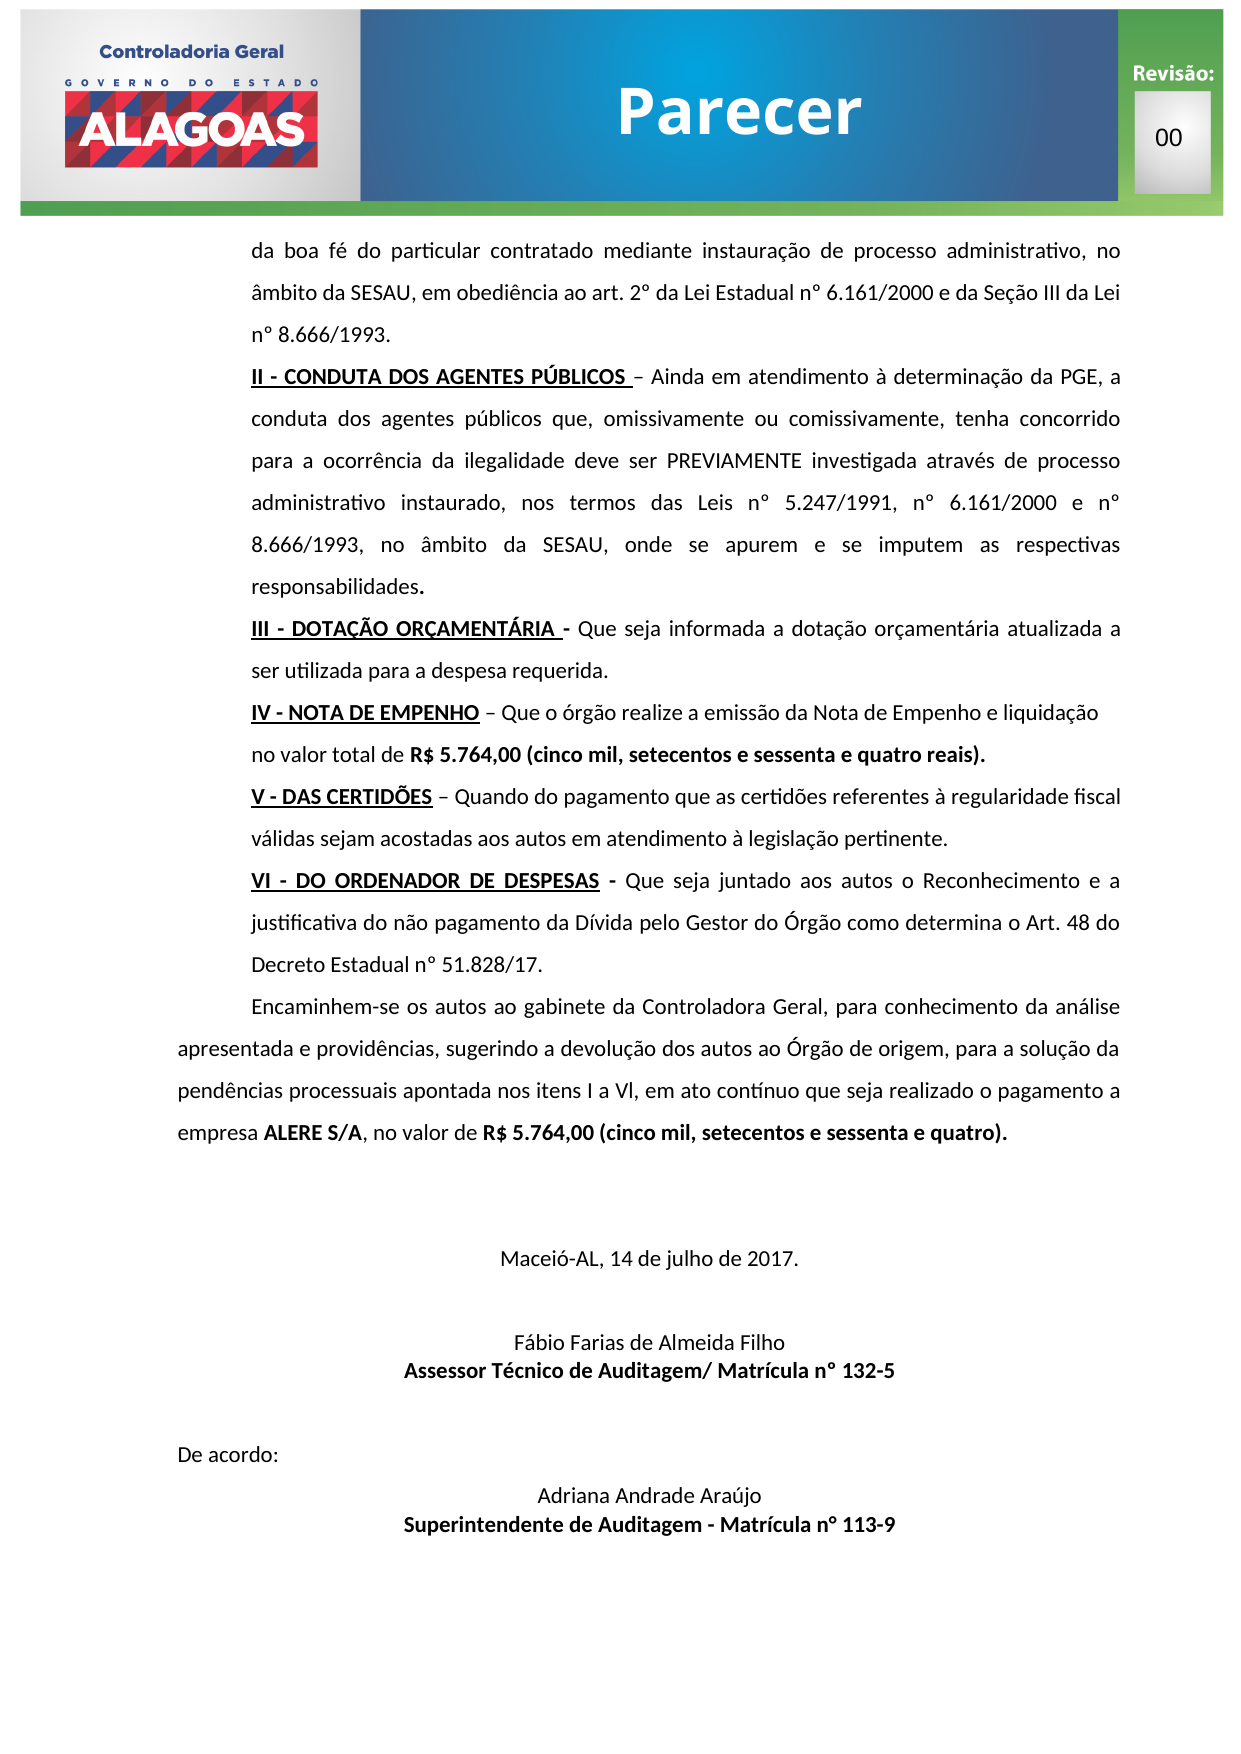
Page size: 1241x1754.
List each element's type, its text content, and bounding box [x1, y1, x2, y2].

text Superintendente de Auditagem - Matrícula n° 113-9 [177, 1510, 1122, 1538]
text Assessor Técnico de Auditagem/ Matrícula nº 132-5 [177, 1356, 1122, 1384]
text IV - NOTA DE EMPENHO – Que o órgão realize a emissão da Nota de Empenho e liquidação [177, 698, 1122, 726]
text no valor total de R$ 5.764,00 (cinco mil, setecentos e sessenta e quatro reais). [177, 740, 1122, 768]
text II - CONDUTA DOS AGENTES PÚBLICOS – Ainda em atendimento à determinação da PGE, a conduta dos agentes públicos que, omissivamente ou comissivamente, tenha concorrido para a ocorrência da ilegalidade deve ser PREVIAMENTE investigada através de processo administrativo instaurado, nos termos das Leis nº 5.247/1991, nº 6.161/2000 e nº 8.666/1993, no âmbito da SESAU, onde se apurem e se imputem as respectivas responsabilidades. [251, 362, 1122, 600]
text VI - DO ORDENADOR DE DESPESAS - Que seja juntado aos autos o Reconhecimento e a justificativa do não pagamento da Dívida pelo Gestor do Órgão como determina o Art. 48 do Decreto Estadual nº 51.828/17. [251, 866, 1122, 978]
text V - DAS CERTIDÕES – Quando do pagamento que as certidões referentes à regularidade fiscal válidas sejam acostadas aos autos em atendimento à legislação pertinente. [251, 782, 1122, 852]
text Encaminhem-se os autos ao gabinete da Controladora Geral, para conhecimento da análise apresentada e providências, sugerindo a devolução dos autos ao Órgão de origem, para a solução da pendências processuais apontada nos itens I a Vl, em ato contínuo que seja realizado o pagamento a empresa ALERE S/A, no valor de R$ 5.764,00 (cinco mil, setecentos e sessenta e quatro). [177, 992, 1122, 1146]
picture [20, 9, 1224, 216]
text Fábio Farias de Almeida Filho [177, 1328, 1122, 1356]
text III - DOTAÇÃO ORÇAMENTÁRIA - Que seja informada a dotação orçamentária atualizada a ser utilizada para a despesa requerida. [251, 614, 1122, 684]
text Maceió-AL, 14 de julho de 2017. [177, 1244, 1122, 1272]
text Adriana Andrade Araújo [177, 1482, 1122, 1510]
text De acordo: [177, 1440, 1122, 1468]
